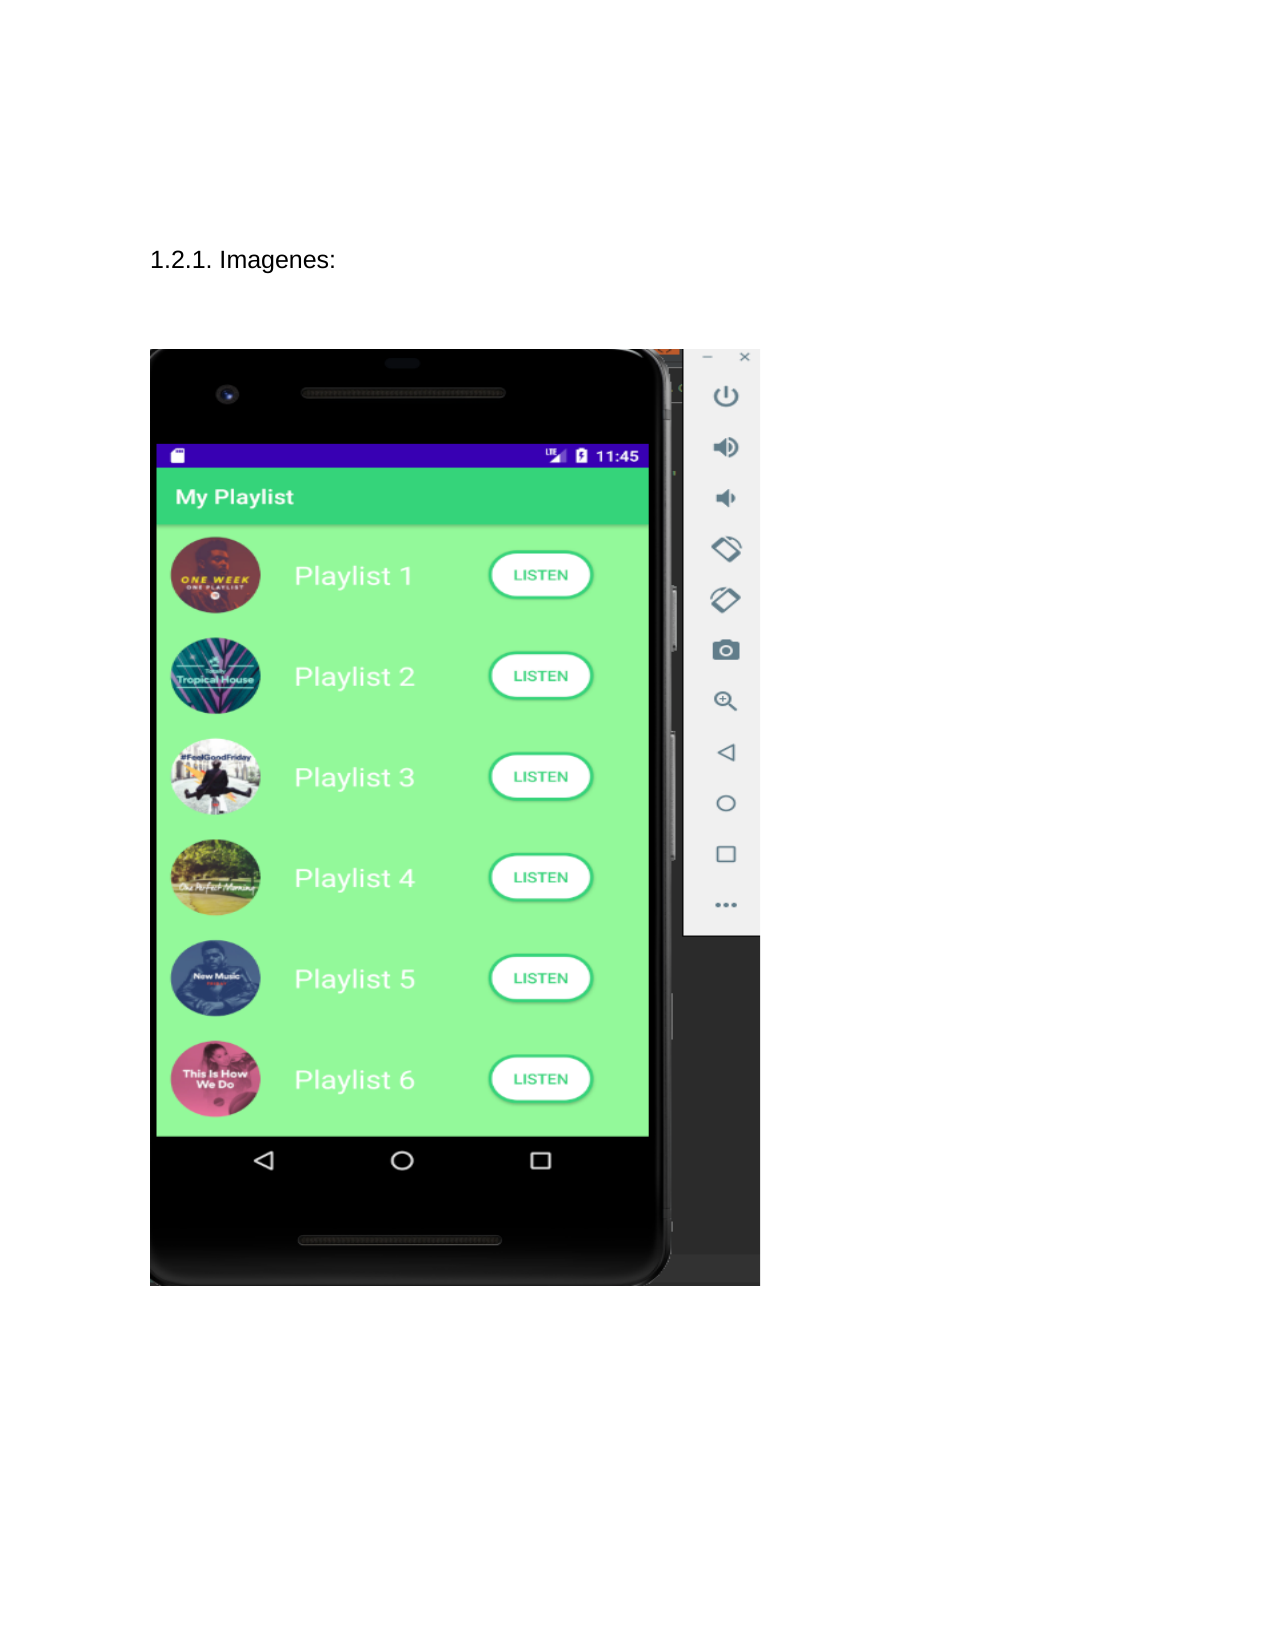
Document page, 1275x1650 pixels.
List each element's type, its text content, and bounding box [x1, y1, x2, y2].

subtitle 1.2.1. Imagenes: [150, 244, 1125, 273]
picture [150, 349, 761, 1286]
